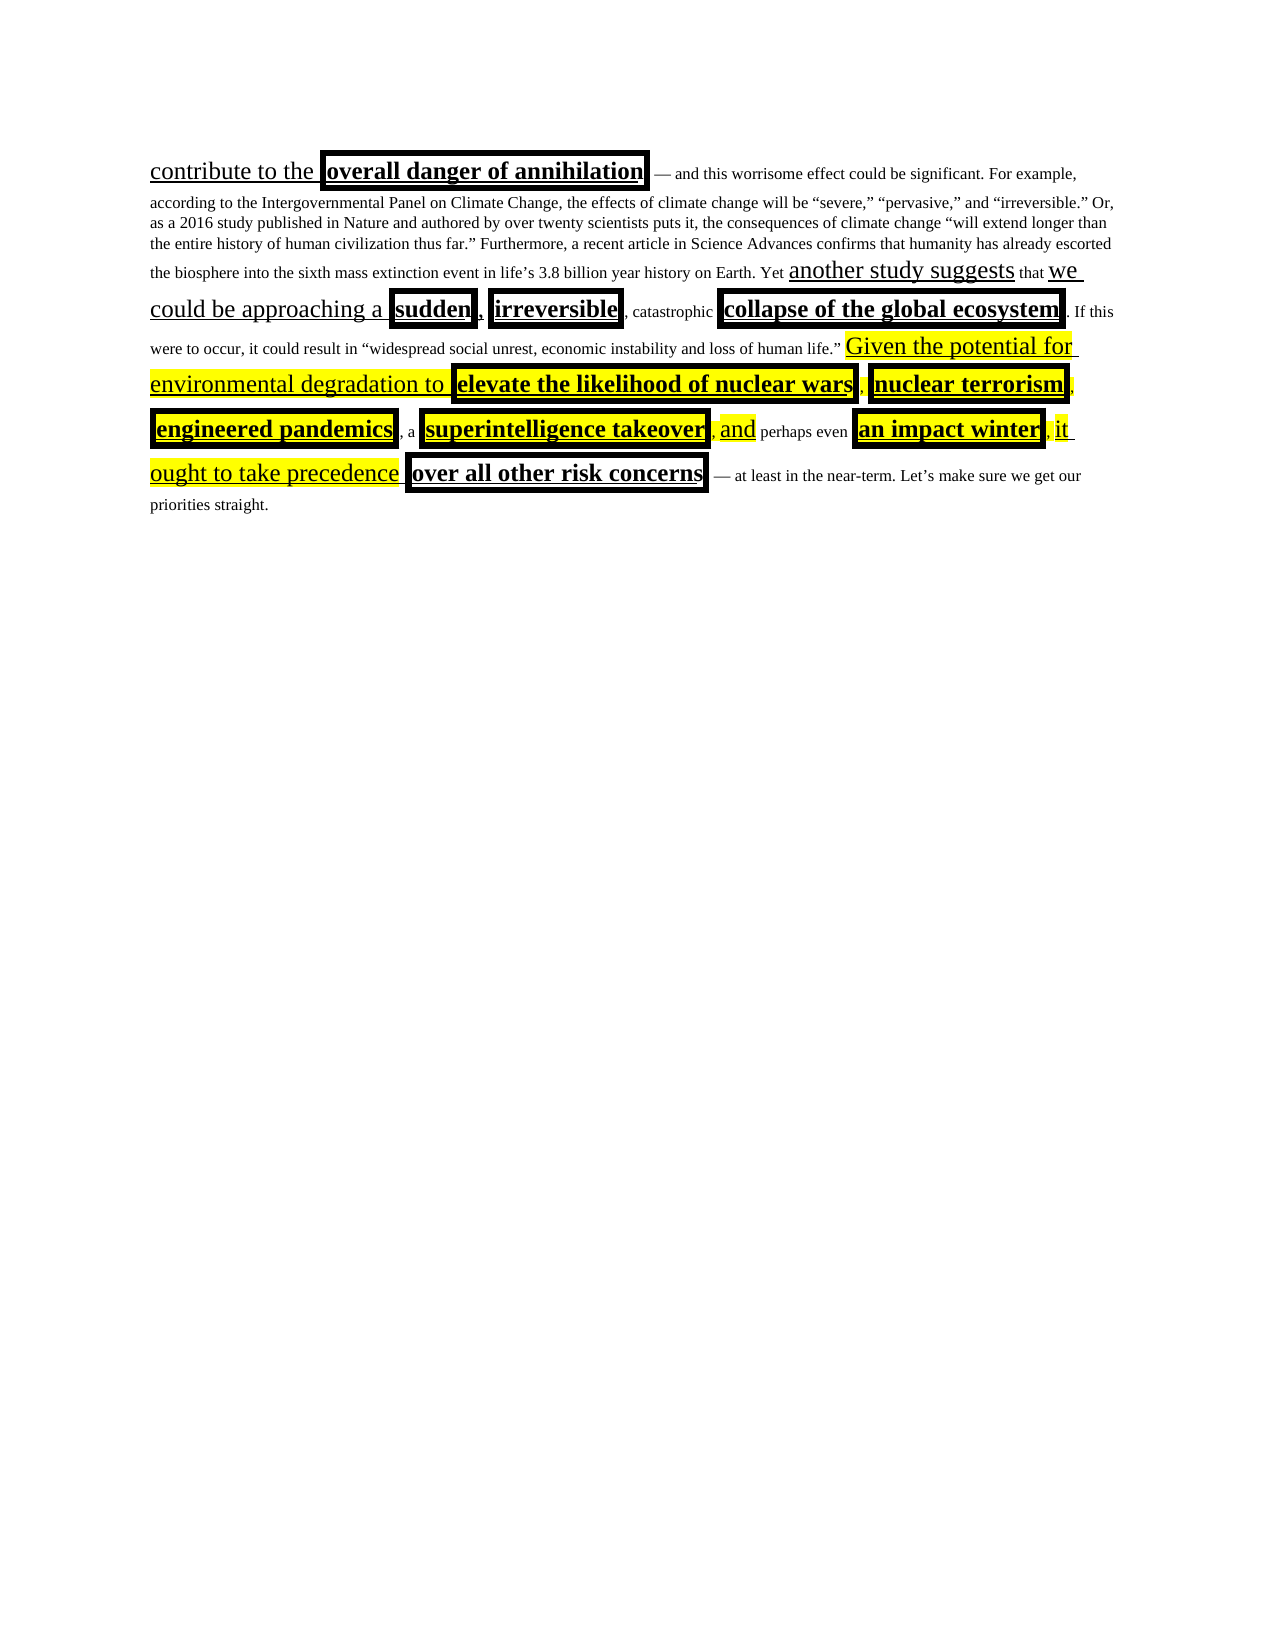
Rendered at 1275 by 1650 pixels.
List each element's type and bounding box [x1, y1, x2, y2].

text [150, 150, 1125, 514]
